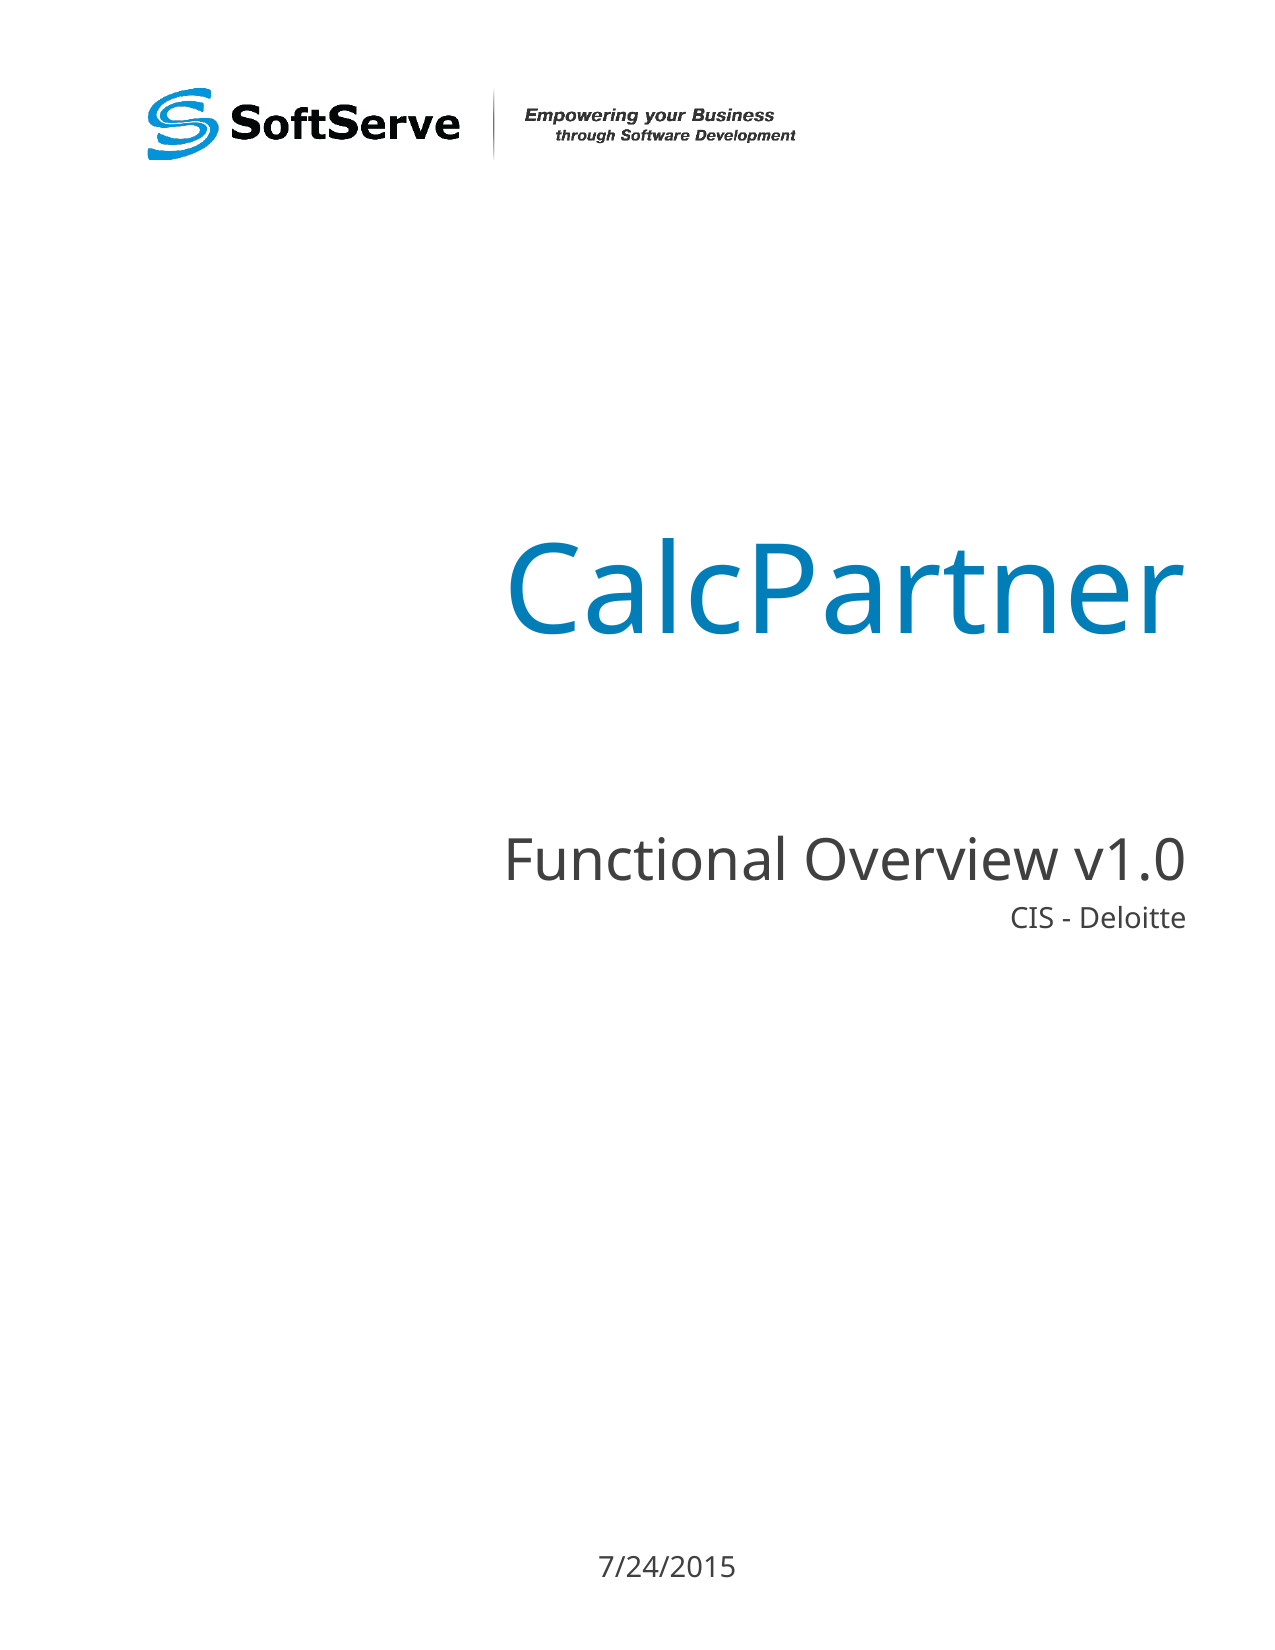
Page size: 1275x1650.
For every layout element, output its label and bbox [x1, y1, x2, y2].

picture [157, 88, 796, 160]
picture [147, 88, 188, 115]
picture [147, 119, 209, 150]
